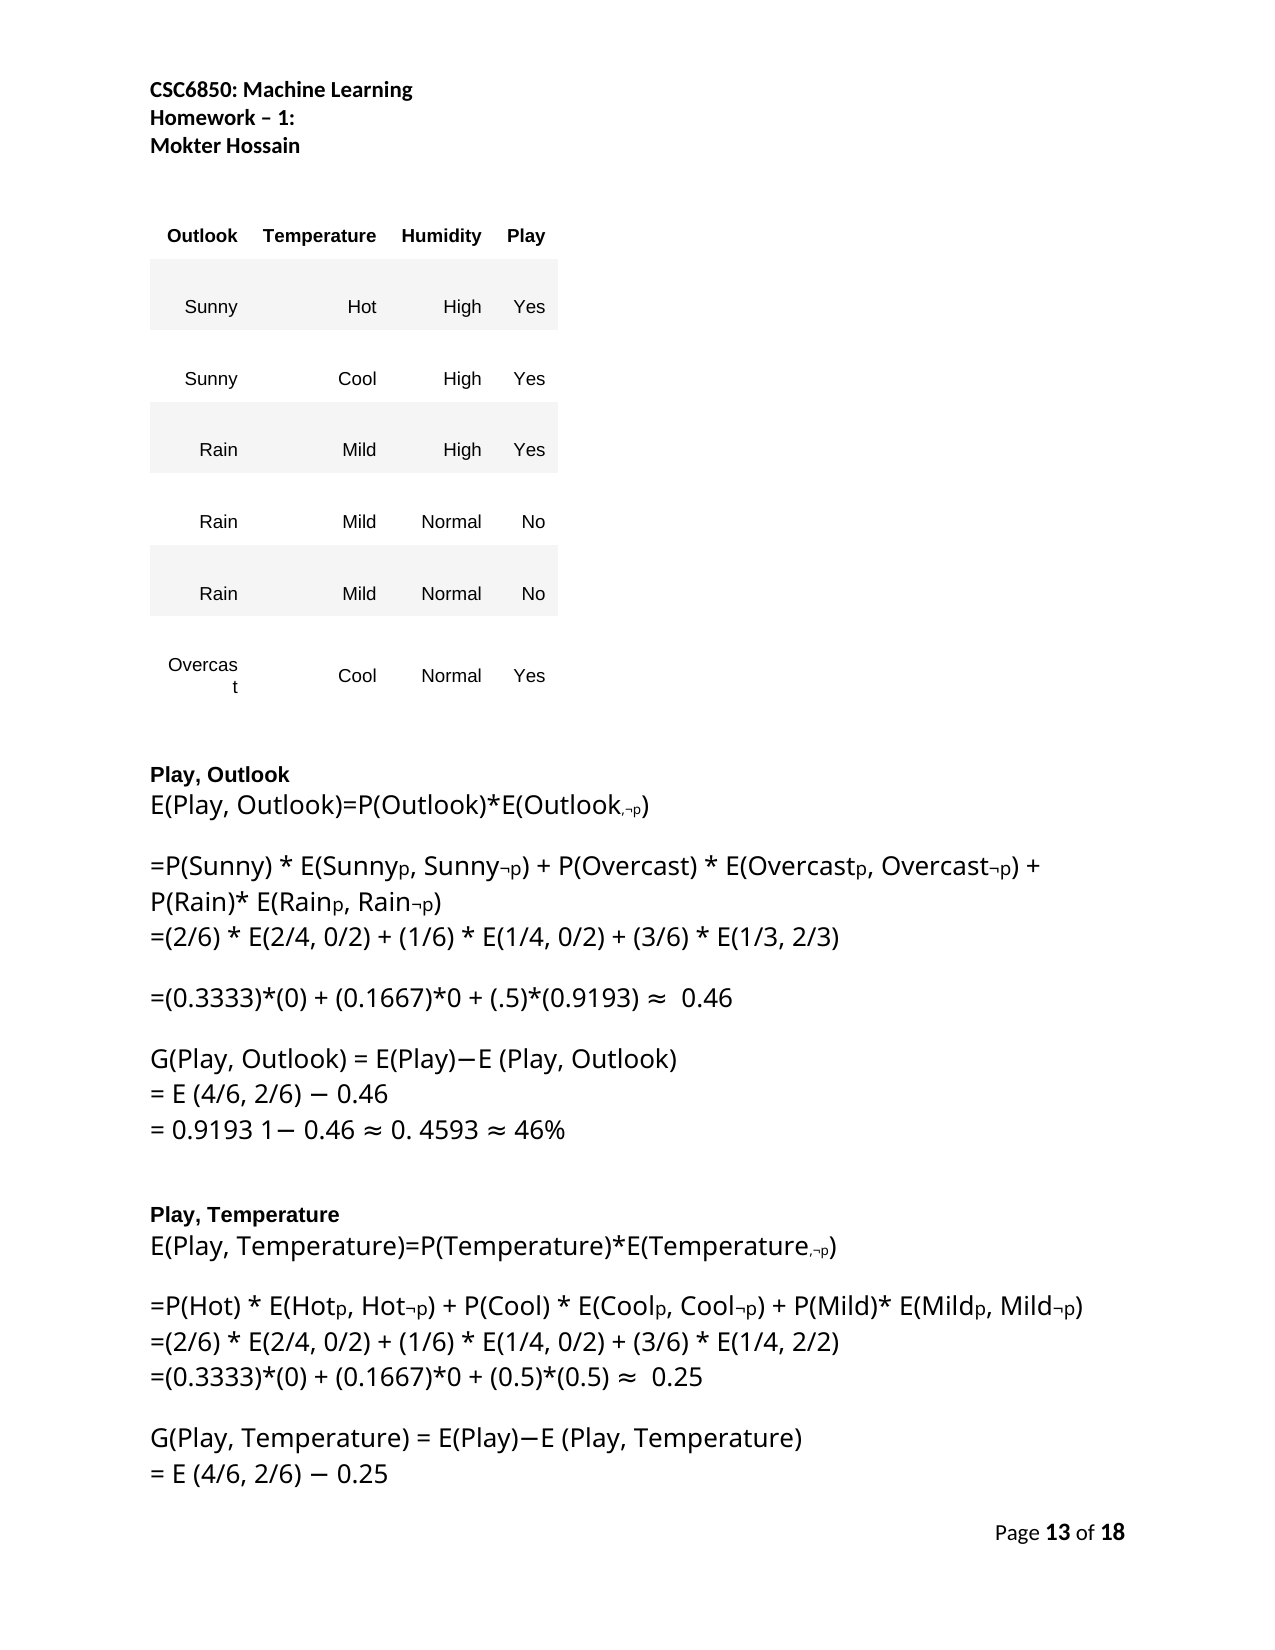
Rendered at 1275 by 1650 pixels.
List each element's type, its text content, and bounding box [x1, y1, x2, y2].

table_cell Overcast [150, 616, 250, 709]
text E(Play, Temperature)=P(Temperature)*E(Temperature,¬p) [150, 1227, 1125, 1263]
text Play, Temperature [150, 1202, 1125, 1227]
table_cell Cool [250, 330, 389, 402]
table_cell Yes [494, 330, 558, 402]
text =(2/6) * E(2/4, 0/2) + (1/6) * E(1/4, 0/2) + (3/6) * E(1/4, 2/2) [150, 1323, 1125, 1359]
table_cell Sunny [150, 259, 250, 330]
text = E (4/6, 2/6) − 0.46 [150, 1076, 1125, 1111]
text = 0.9193 1− 0.46 ≈ 0. 4593 ≈ 46% [150, 1111, 1125, 1147]
table_header Humidity [389, 187, 494, 259]
table_cell Rain [150, 473, 250, 545]
table_cell Yes [494, 259, 558, 330]
text G(Play, Outlook) = E(Play)−E (Play, Outlook) [150, 1040, 1125, 1076]
table_header Play [494, 187, 558, 259]
table_cell Sunny [150, 330, 250, 402]
table_cell High [389, 402, 494, 473]
table_cell Rain [150, 545, 250, 616]
table_header Outlook [150, 187, 250, 259]
text =(0.3333)*(0) + (0.1667)*0 + (0.5)*(0.5) ≈ 0.25 [150, 1359, 1125, 1394]
table_header Temperature [250, 187, 389, 259]
text Play, Outlook [150, 762, 1125, 787]
table_cell No [494, 473, 558, 545]
text =P(Hot) * E(Hotp, Hot¬p) + P(Cool) * E(Coolp, Cool¬p) + P(Mild)* E(Mildp, Mild¬p) [150, 1288, 1125, 1323]
table_cell Mild [250, 545, 389, 616]
text =(2/6) * E(2/4, 0/2) + (1/6) * E(1/4, 0/2) + (3/6) * E(1/3, 2/3) [150, 919, 1125, 954]
table_cell Normal [389, 616, 494, 709]
table_cell Yes [494, 402, 558, 473]
table_cell Normal [389, 473, 494, 545]
text = E (4/6, 2/6) − 0.25 [150, 1455, 1125, 1491]
table_cell High [389, 259, 494, 330]
table_cell Rain [150, 402, 250, 473]
text =P(Sunny) * E(Sunnyp, Sunny¬p) + P(Overcast) * E(Overcastp, Overcast¬p) + P(Rain)* E(Rainp, Rain¬p) [150, 848, 1125, 919]
text E(Play, Outlook)=P(Outlook)*E(Outlook,¬p) [150, 787, 1125, 822]
table_cell Hot [250, 259, 389, 330]
table_cell High [389, 330, 494, 402]
table_cell Mild [250, 473, 389, 545]
text G(Play, Temperature) = E(Play)−E (Play, Temperature) [150, 1420, 1125, 1455]
text =(0.3333)*(0) + (0.1667)*0 + (.5)*(0.9193) ≈ 0.46 [150, 979, 1125, 1015]
table_cell Normal [389, 545, 494, 616]
table_cell Cool [250, 616, 389, 709]
table_cell Yes [494, 616, 558, 709]
table_cell Mild [250, 402, 389, 473]
table_cell No [494, 545, 558, 616]
